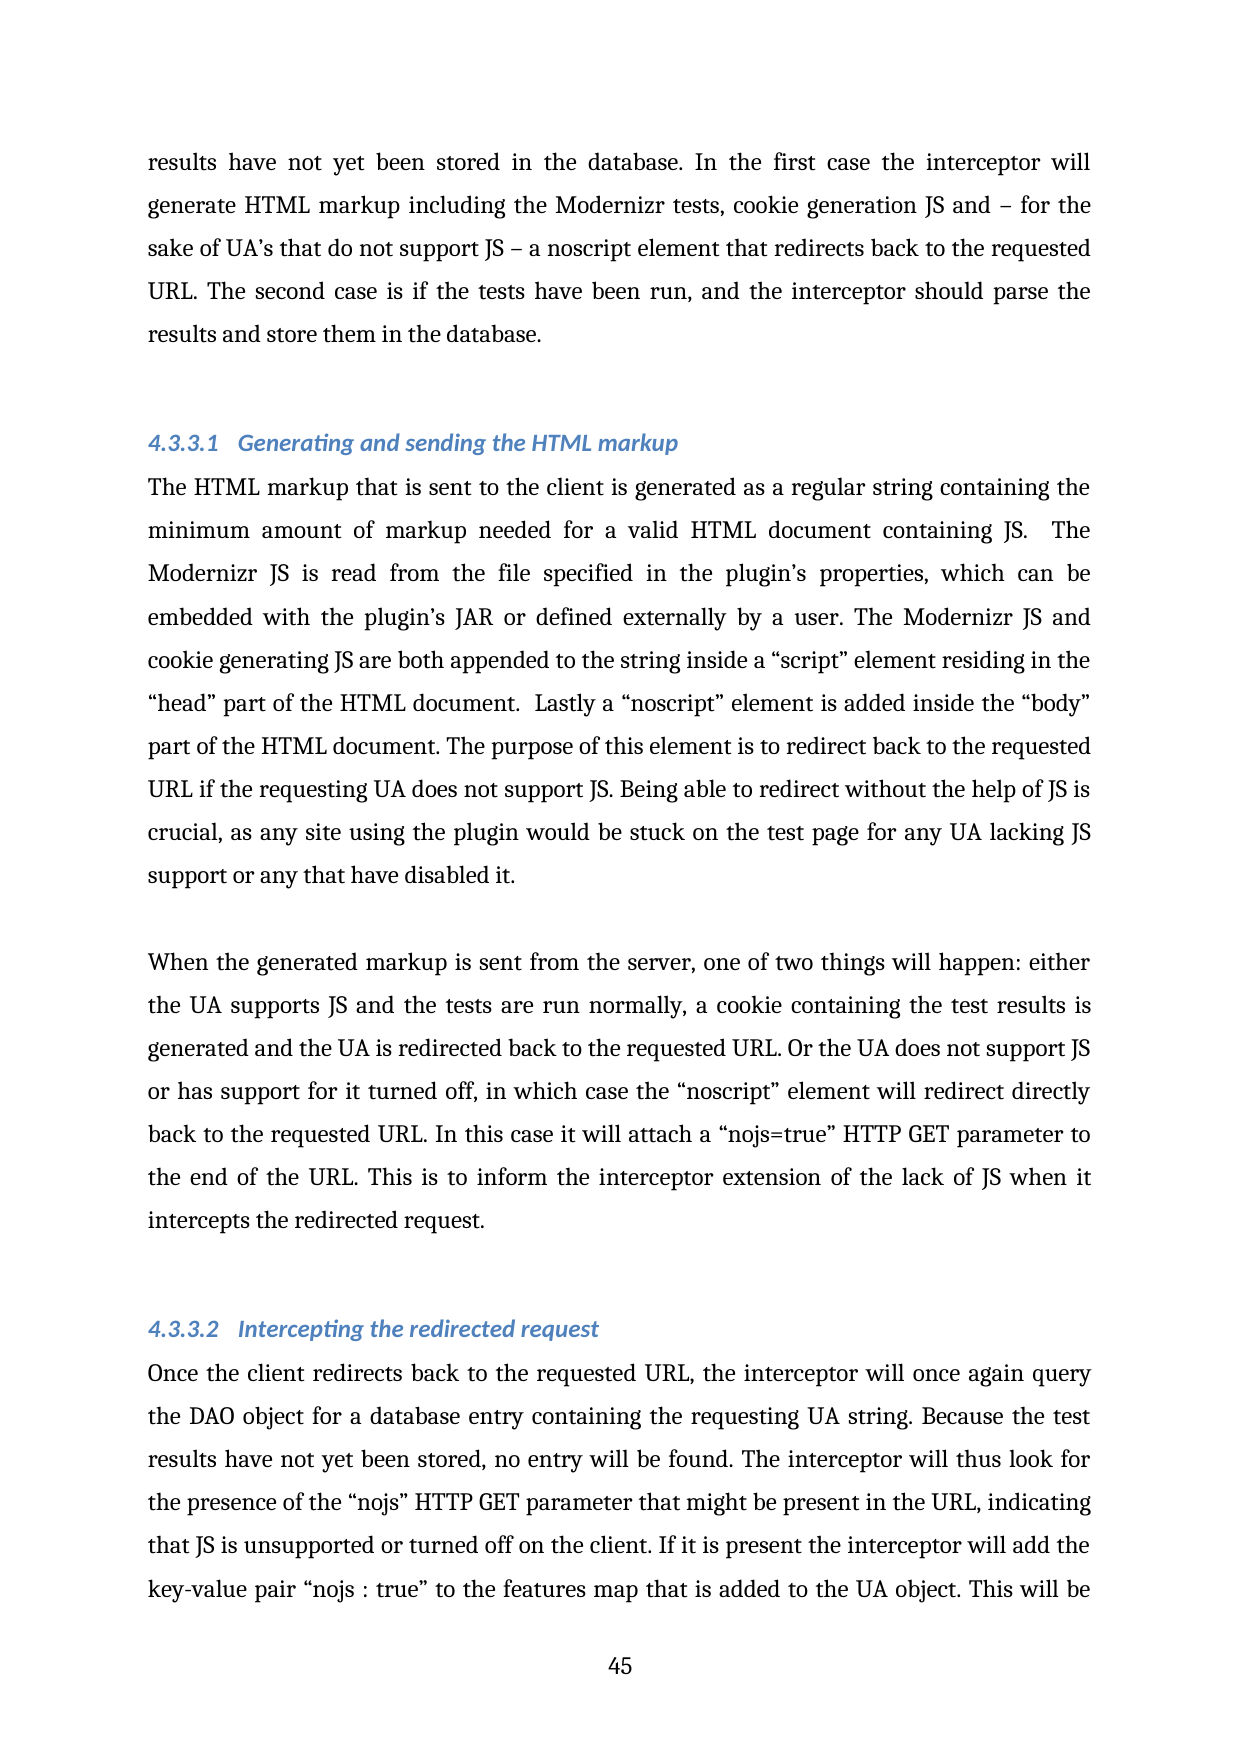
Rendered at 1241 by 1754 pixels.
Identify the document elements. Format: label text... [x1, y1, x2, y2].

text When the generated markup is sent from the server, one of two things will happen: either the UA supports JS and the tests are run normally, a cookie containing the test results is generated and the UA is redirected back to the requested URL. Or the UA does not support JS or has support for it turned off, in which case the “noscript” element will redirect directly back to the requested URL. In this case it will attach a “nojs=true” HTTP GET parameter to the end of the URL. This is to inform the interceptor extension of the lack of JS when it intercepts the redirected request. [148, 947, 1092, 1235]
subtitle Intercepting the redirected request [148, 1313, 1092, 1344]
subtitle Generating and sending the HTML markup [148, 427, 1092, 458]
text The HTML markup that is sent to the client is generated as a regular string containing the minimum amount of markup needed for a valid HTML document containing JS. The Modernizr JS is read from the file specified in the plugin’s properties, which can be embedded with the plugin’s JAR or defined externally by a user. The Modernizr JS and cookie generating JS are both appended to the string inside a “script” element residing in the “head” part of the HTML document. Lastly a “noscript” element is added inside the “body” part of the HTML document. The purpose of this element is to redirect back to the requested URL if the requesting UA does not support JS. Being able to redirect without the help of JS is crucial, as any site using the plugin would be stuck on the test page for any UA lacking JS support or any that have disabled it. [148, 473, 1092, 890]
